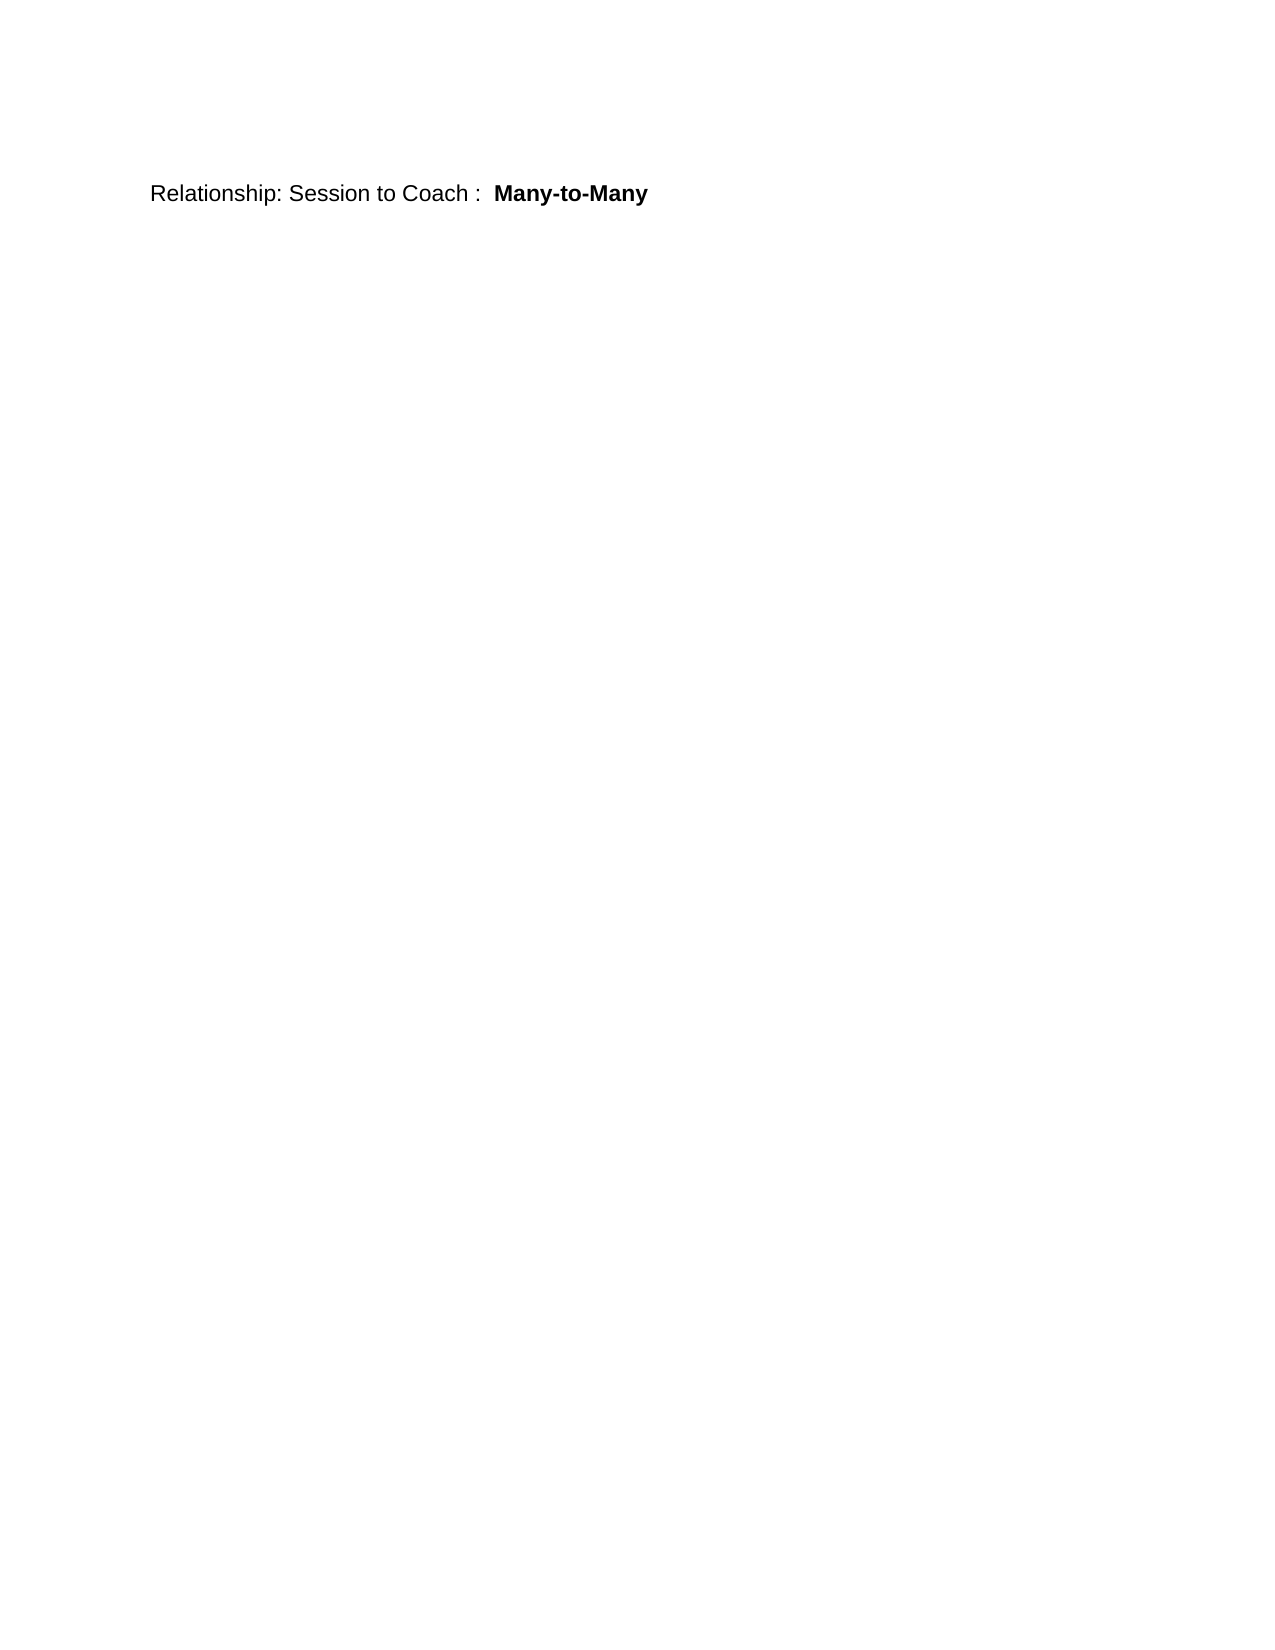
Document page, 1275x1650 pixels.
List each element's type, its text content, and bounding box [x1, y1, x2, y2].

text Relationship: Session to Coach : Many-to-Many [150, 179, 1125, 207]
